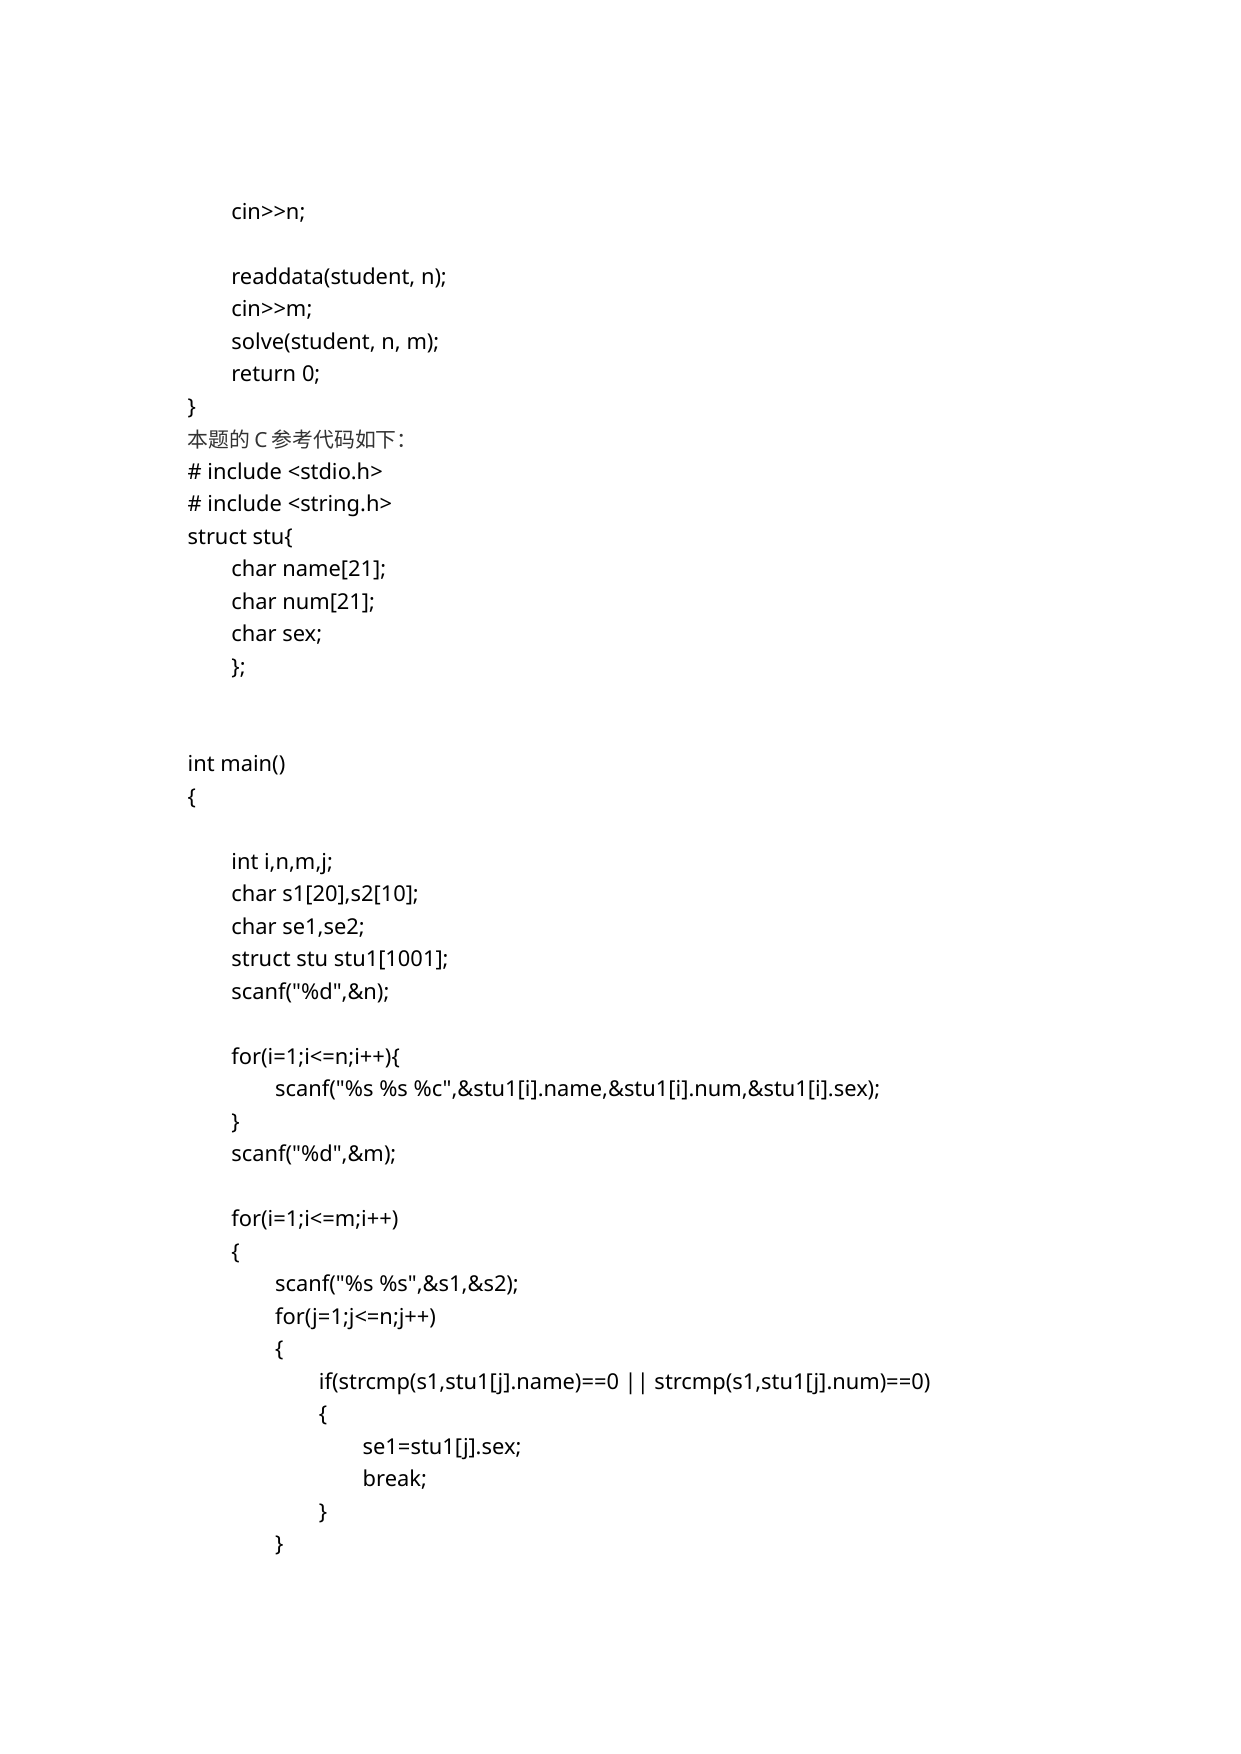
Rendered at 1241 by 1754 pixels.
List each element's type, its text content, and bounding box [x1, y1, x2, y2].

text } [187, 1104, 1053, 1137]
text { [187, 779, 1053, 812]
text } [187, 1494, 1053, 1527]
text } [187, 1527, 1053, 1559]
text 本题的C参考代码如下： [187, 422, 1053, 454]
text { [187, 1397, 1053, 1429]
text int i,n,m,j; [187, 844, 1053, 877]
text return 0; [187, 357, 1053, 389]
text struct stu{ [187, 519, 1053, 552]
text char s1[20],s2[10]; [187, 877, 1053, 909]
text scanf("%s %s",&s1,&s2); [187, 1267, 1053, 1299]
text # include <string.h> [187, 487, 1053, 519]
text { [187, 1234, 1053, 1267]
text solve(student, n, m); [187, 324, 1053, 357]
text } [187, 389, 1053, 422]
text scanf("%d",&n); [187, 974, 1053, 1007]
text char sex; [187, 617, 1053, 649]
text cin>>m; [187, 292, 1053, 324]
text if(strcmp(s1,stu1[j].name)==0 || strcmp(s1,stu1[j].num)==0) [187, 1364, 1053, 1397]
text scanf("%d",&m); [187, 1137, 1053, 1169]
text break; [187, 1462, 1053, 1494]
text for(j=1;j<=n;j++) [187, 1299, 1053, 1332]
text for(i=1;i<=m;i++) [187, 1202, 1053, 1234]
text char se1,se2; [187, 909, 1053, 942]
text # include <stdio.h> [187, 454, 1053, 487]
text char num[21]; [187, 584, 1053, 617]
text readdata(student, n); [187, 259, 1053, 292]
text scanf("%s %s %c",&stu1[i].name,&stu1[i].num,&stu1[i].sex); [187, 1072, 1053, 1104]
text se1=stu1[j].sex; [187, 1429, 1053, 1462]
text for(i=1;i<=n;i++){ [187, 1039, 1053, 1072]
text char name[21]; [187, 552, 1053, 584]
text }; [187, 649, 1053, 682]
text int main() [187, 747, 1053, 779]
text { [187, 1332, 1053, 1364]
text cin>>n; [187, 194, 1053, 227]
text struct stu stu1[1001]; [187, 942, 1053, 974]
